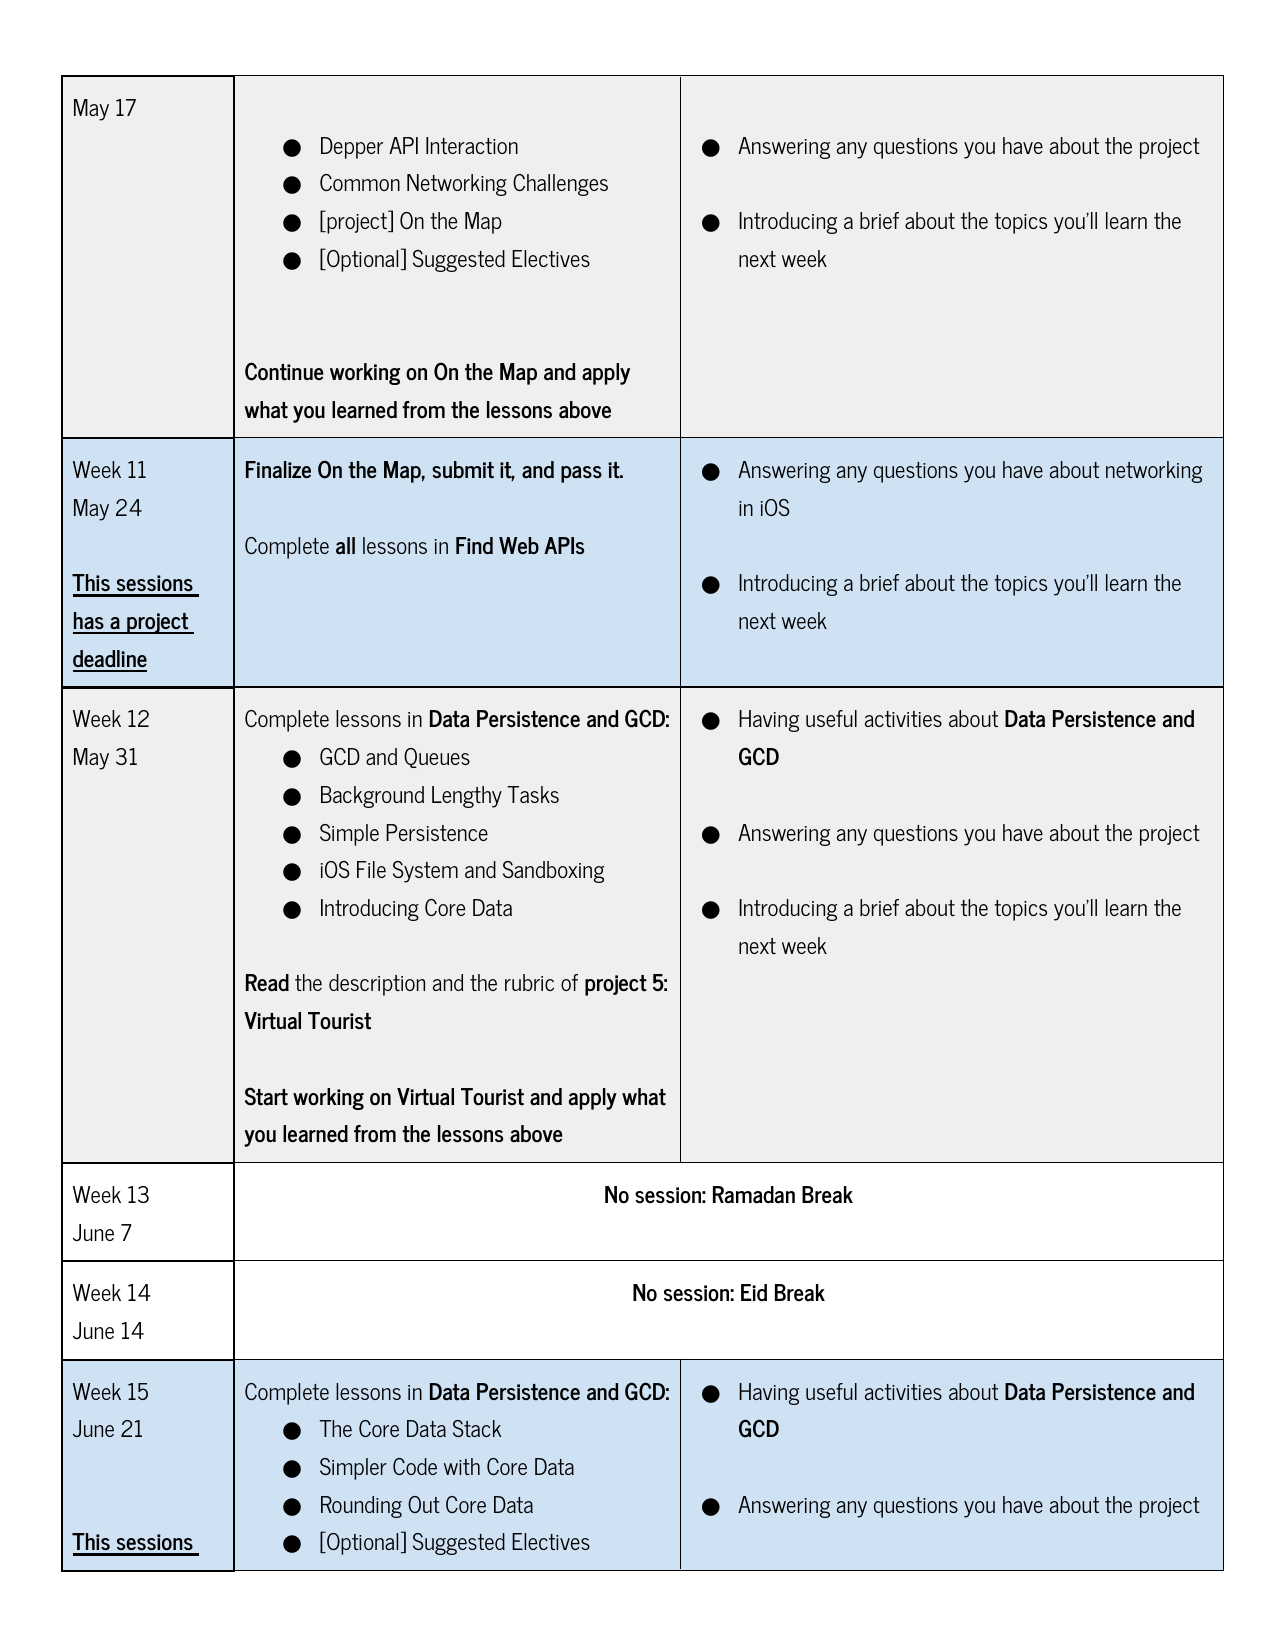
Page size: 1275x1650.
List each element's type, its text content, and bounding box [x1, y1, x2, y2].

table_cell Finalize On the Map, submit it, and pass it. Complete all lessons in Find Web APIs [235, 438, 680, 686]
table_cell Complete lessons in Data Persistence and GCD: GCD and Queues Background Lengthy Tasks Simple Persistence iOS File System and Sandboxing Introducing Core Data Read the description and the rubric of project 5: Virtual Tourist Start working on Virtual Tourist and apply what you learned from the lessons above [235, 688, 680, 1162]
table_cell Week 10 May 17 [63, 77, 233, 437]
table_cell No session: Eid Break [235, 1261, 1223, 1358]
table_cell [235, 76, 681, 437]
table_cell Week 14 June 14 [63, 1262, 233, 1358]
table_cell Week 11 May 24 This sessions has a project deadline [63, 439, 233, 686]
table_cell Answering any questions you have about networking in iOS Introducing a brief about the topics you’ll learn the next week [681, 438, 1223, 686]
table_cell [63, 1361, 233, 1570]
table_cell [681, 76, 1223, 437]
table_cell No session: Ramadan Break [235, 1163, 1223, 1260]
table_cell Week 12 May 31 [63, 689, 233, 1162]
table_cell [235, 1360, 681, 1570]
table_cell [681, 1360, 1223, 1570]
table_cell Week 13 June 7 [63, 1164, 233, 1260]
